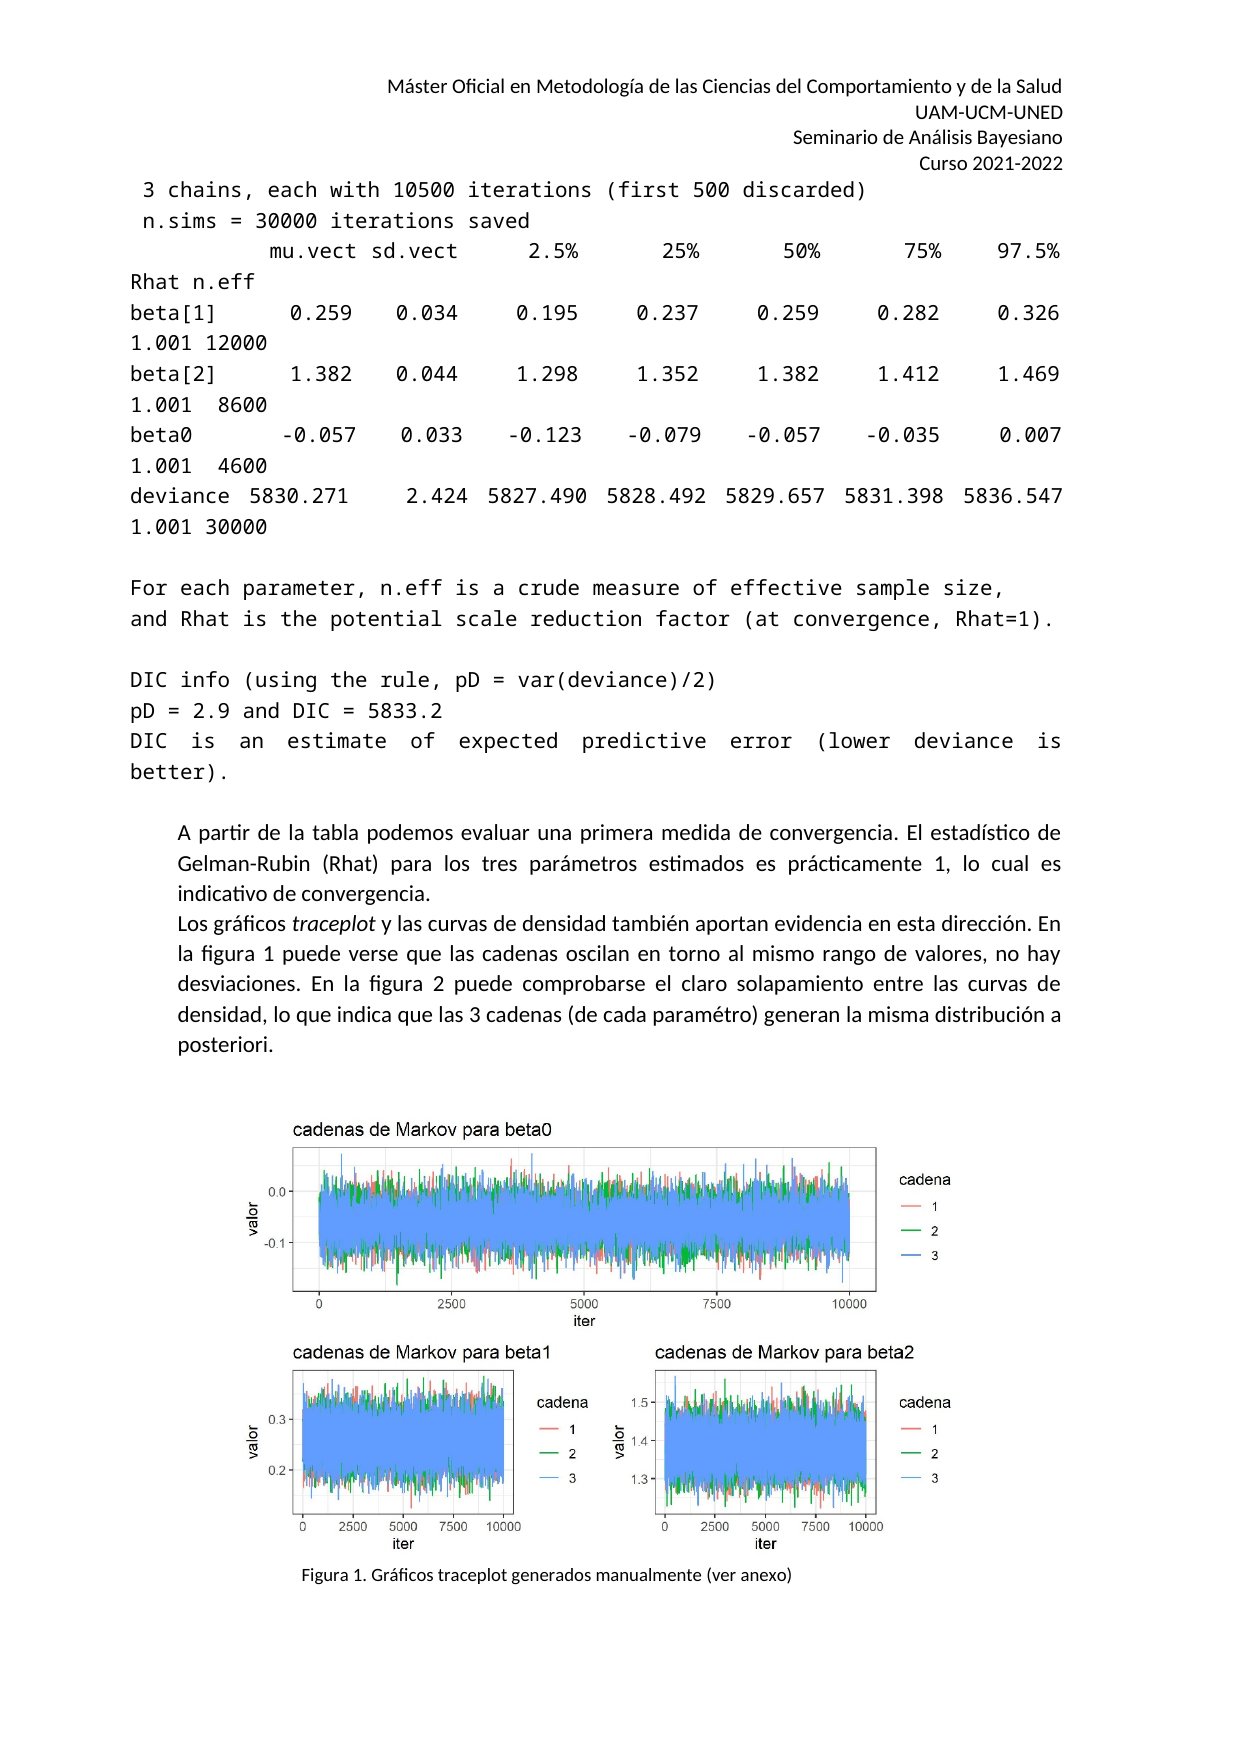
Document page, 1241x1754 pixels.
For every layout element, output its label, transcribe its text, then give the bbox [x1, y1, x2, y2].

text For each parameter, n.eff is a crude measure of effective sample size, [130, 573, 1063, 602]
text 3 chains, each with 10500 iterations (first 500 discarded) [130, 175, 1063, 204]
text Los gráficos traceplot y las curvas de densidad también aportan evidencia en esta dirección. En la figura 1 puede verse que las cadenas oscilan en torno al mismo rango de valores, no hay desviaciones. En la figura 2 puede comprobarse el claro solapamiento entre las curvas de densidad, lo que indica que las 3 cadenas (de cada paramétro) generan la misma distribución a posteriori. [177, 909, 1063, 1058]
text and Rhat is the potential scale reduction factor (at convergence, Rhat=1). [130, 604, 1063, 633]
text DIC is an estimate of expected predictive error (lower deviance is better). [130, 727, 1063, 786]
text pD = 2.9 and DIC = 5833.2 [130, 696, 1063, 724]
text beta0 -0.057 0.033 -0.123 -0.079 -0.057 -0.035 0.007 1.001 4600 [130, 420, 1063, 479]
text mu.vect sd.vect 2.5% 25% 50% 75% 97.5% Rhat n.eff [130, 237, 1063, 296]
text DIC info (using the rule, pD = var(deviance)/2) [130, 665, 1063, 694]
text deviance 5830.271 2.424 5827.490 5828.492 5829.657 5831.398 5836.547 1.001 30000 [130, 482, 1063, 541]
text beta[1] 0.259 0.034 0.195 0.237 0.259 0.282 0.326 1.001 12000 [130, 298, 1063, 357]
text A partir de la tabla podemos evaluar una primera medida de convergencia. El estadístico de Gelman-Rubin (Rhat) para los tres parámetros estimados es prácticamente 1, lo cual es indicativo de convergencia. [177, 818, 1063, 907]
picture [230, 1107, 974, 1567]
text beta[2] 1.382 0.044 1.298 1.352 1.382 1.412 1.469 1.001 8600 [130, 359, 1063, 418]
text n.sims = 30000 iterations saved [130, 206, 1063, 234]
